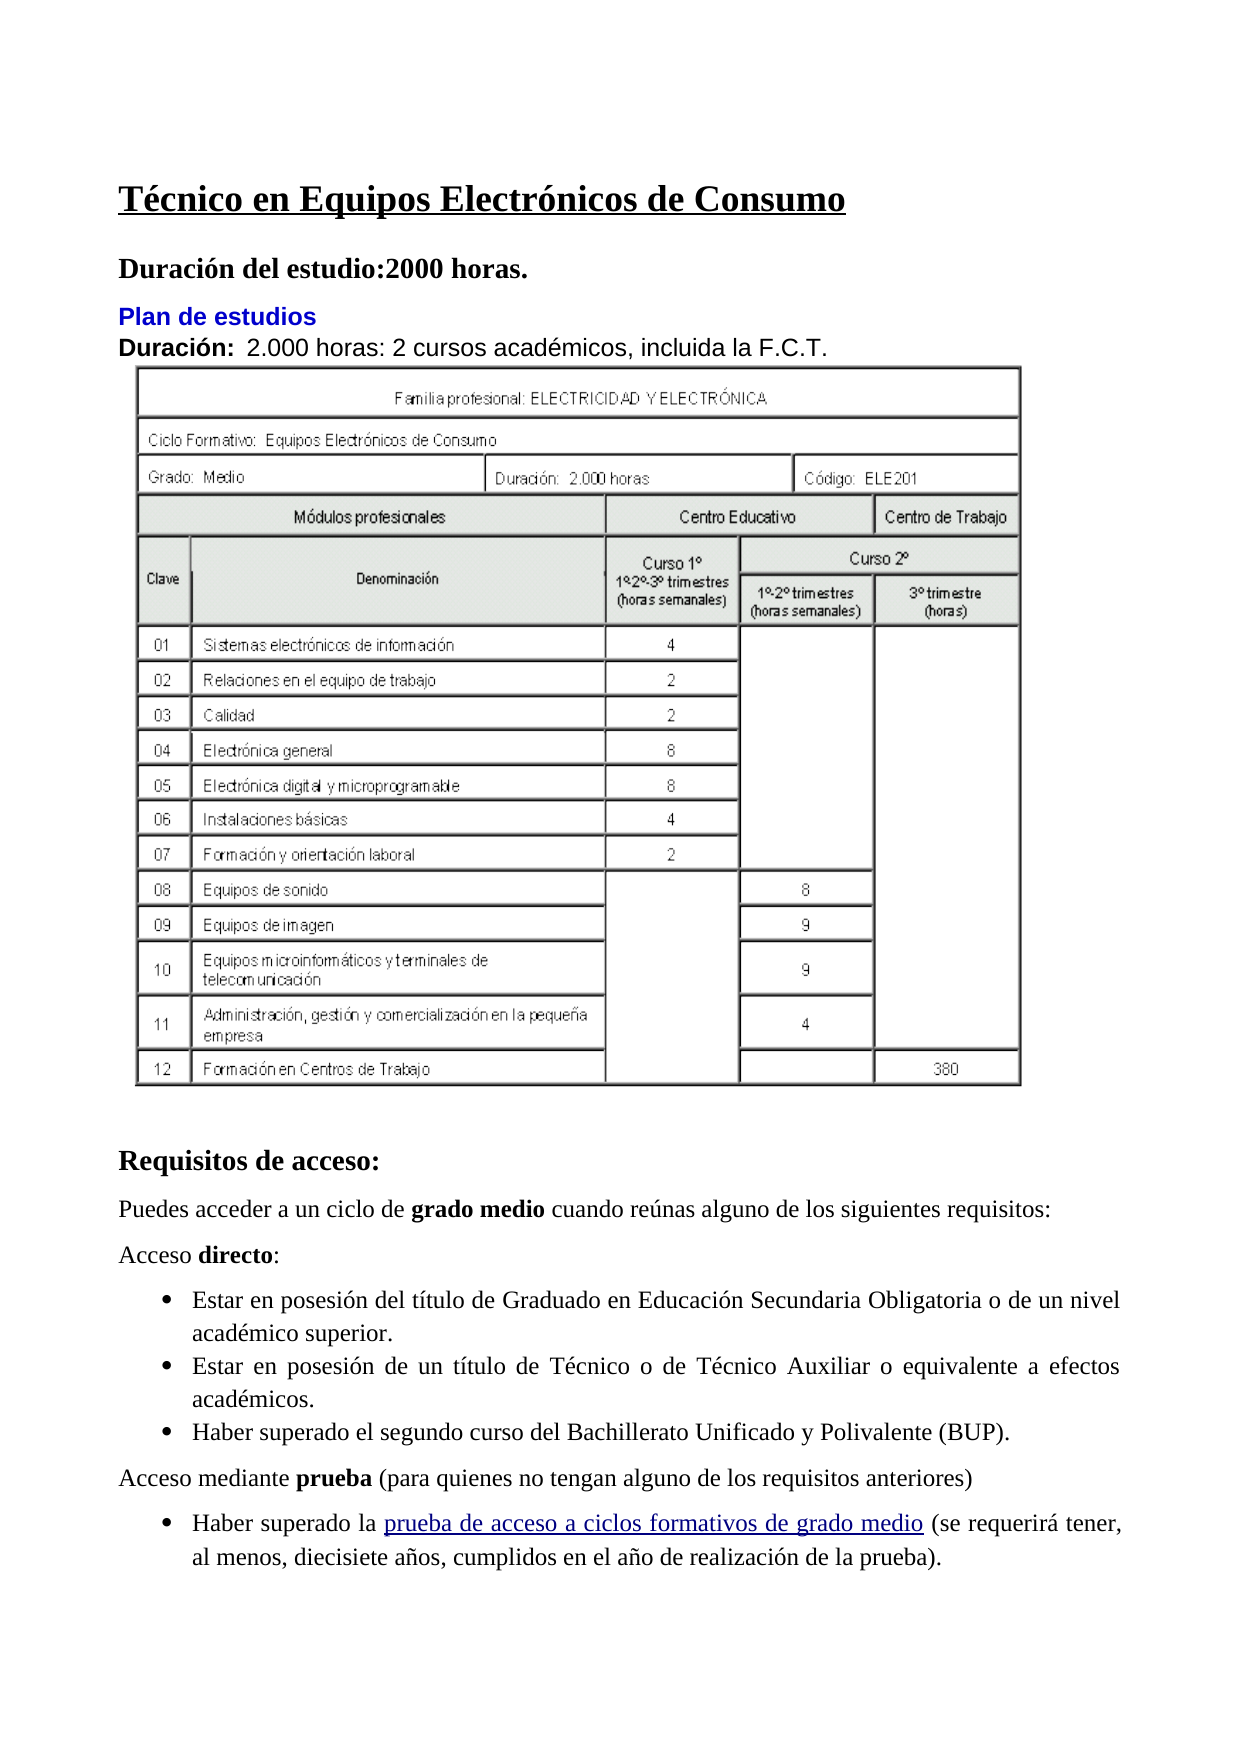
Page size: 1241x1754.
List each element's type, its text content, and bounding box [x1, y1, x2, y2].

text Duración: 2.000 horas: 2 cursos académicos, incluida la F.C.T. [118, 333, 1122, 362]
list Estar en posesión de un título de Técnico o de Técnico Auxiliar o equivalente a efectos académicos. [162, 1351, 1122, 1413]
list Estar en posesión del título de Graduado en Educación Secundaria Obligatoria o de un nivel académico superior. [162, 1285, 1122, 1347]
picture [118, 365, 1038, 1114]
subtitle Duración del estudio:2000 horas. [118, 251, 1122, 284]
list Haber superado la prueba de acceso a ciclos formativos de grado medio (se requerirá tener, al menos, diecisiete años, cumplidos en el año de realización de la prueba). [162, 1508, 1122, 1570]
text Acceso mediante prueba (para quienes no tengan alguno de los requisitos anteriores) [118, 1463, 1122, 1492]
subtitle Técnico en Equipos Electrónicos de Consumo [118, 176, 1122, 219]
text Puedes acceder a un ciclo de grado medio cuando reúnas alguno de los siguientes requisitos: [118, 1194, 1122, 1223]
text Plan de estudios [118, 302, 1122, 331]
text Acceso directo: [118, 1240, 1122, 1269]
list Haber superado el segundo curso del Bachillerato Unificado y Polivalente (BUP). [162, 1417, 1122, 1446]
subtitle Requisitos de acceso: [118, 1143, 1122, 1177]
